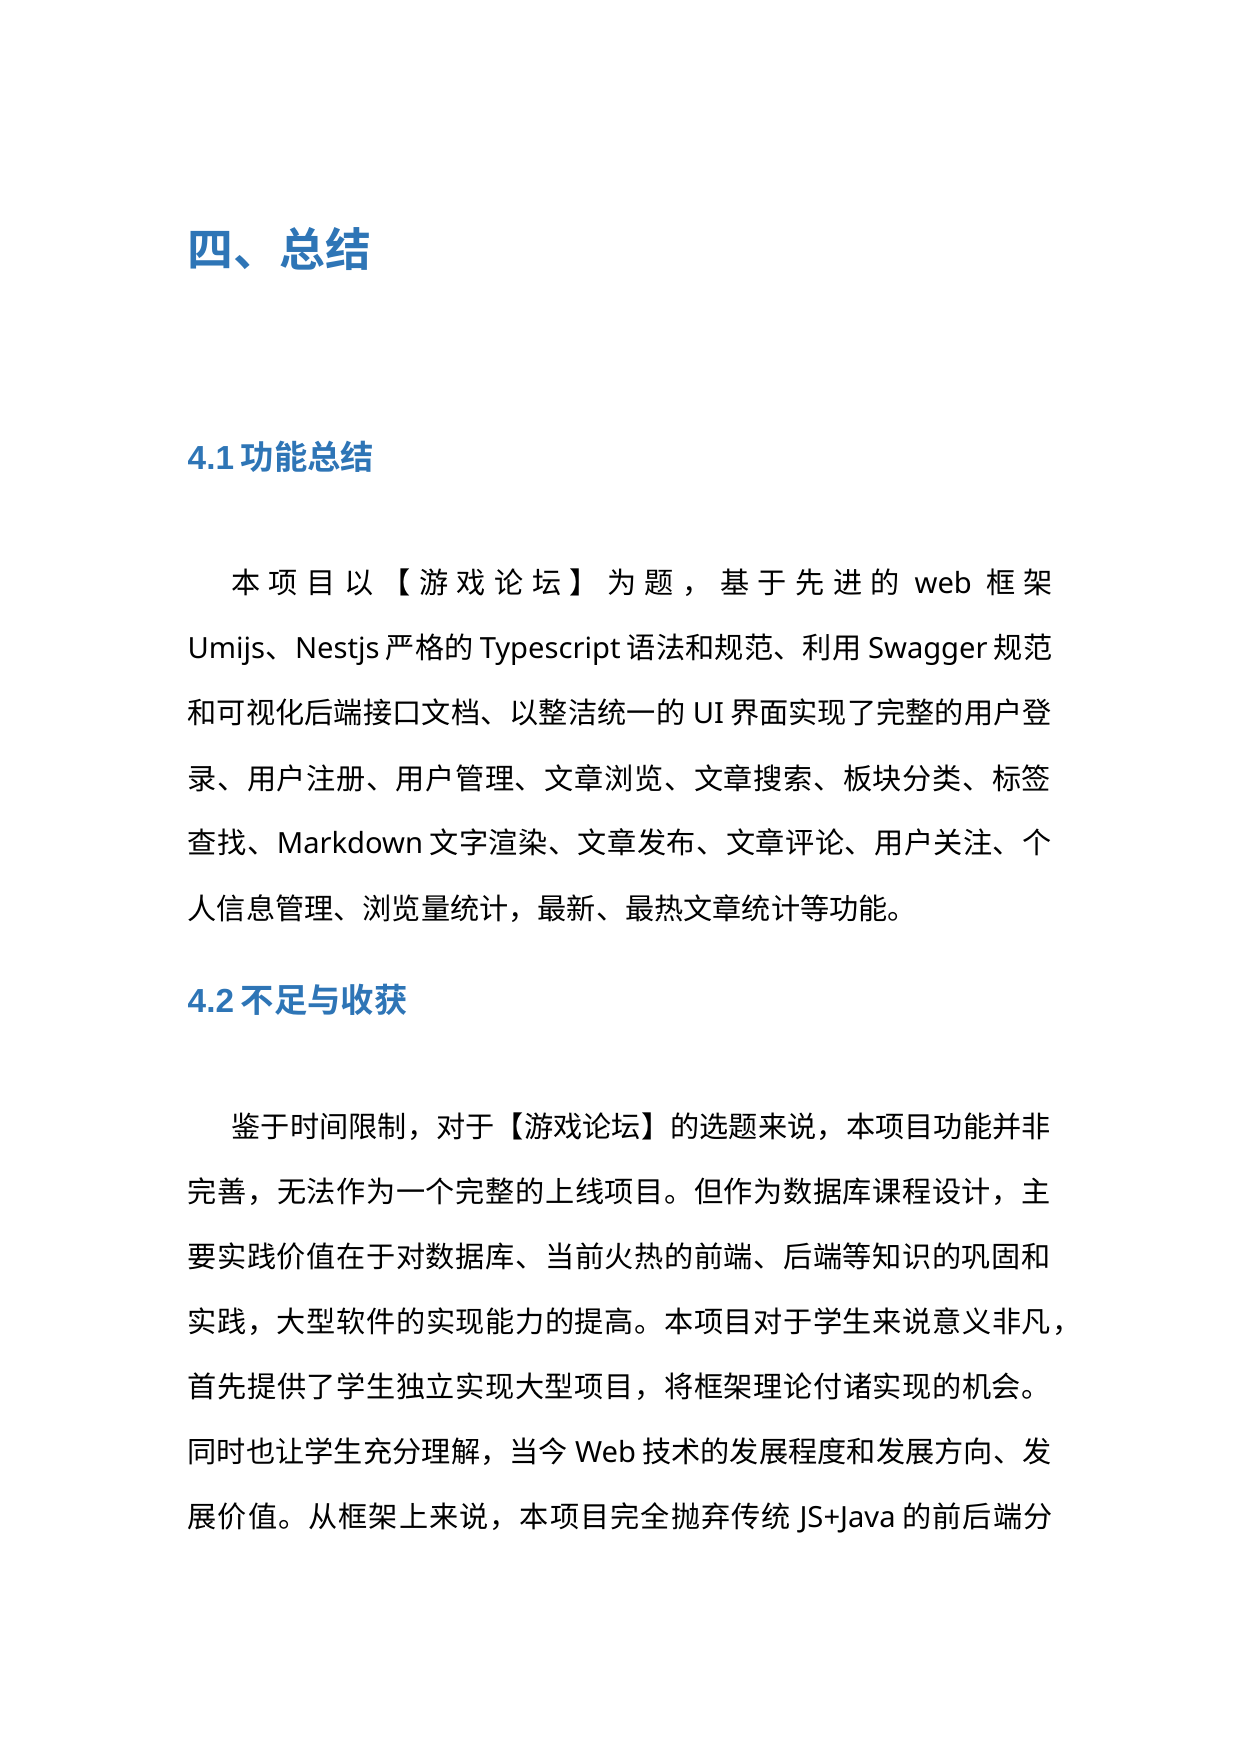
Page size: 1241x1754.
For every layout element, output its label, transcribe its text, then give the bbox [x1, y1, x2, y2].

subtitle 4.1功能总结 [187, 422, 1053, 487]
text 本项目以【游戏论坛】为题，基于先进的web框架Umijs、Nestjs严格的Typescript语法和规范、利用Swagger规范和可视化后端接口文档、以整洁统一的UI界面实现了完整的用户登录、用户注册、用户管理、文章浏览、文章搜索、板块分类、标签查找、Markdown文字渲染、文章发布、文章评论、用户关注、个人信息管理、浏览量统计，最新、最热文章统计等功能。 [187, 549, 1053, 939]
subtitle 四、总结 [187, 197, 1053, 295]
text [187, 1093, 1053, 1548]
subtitle 4.2不足与收获 [187, 966, 1053, 1031]
